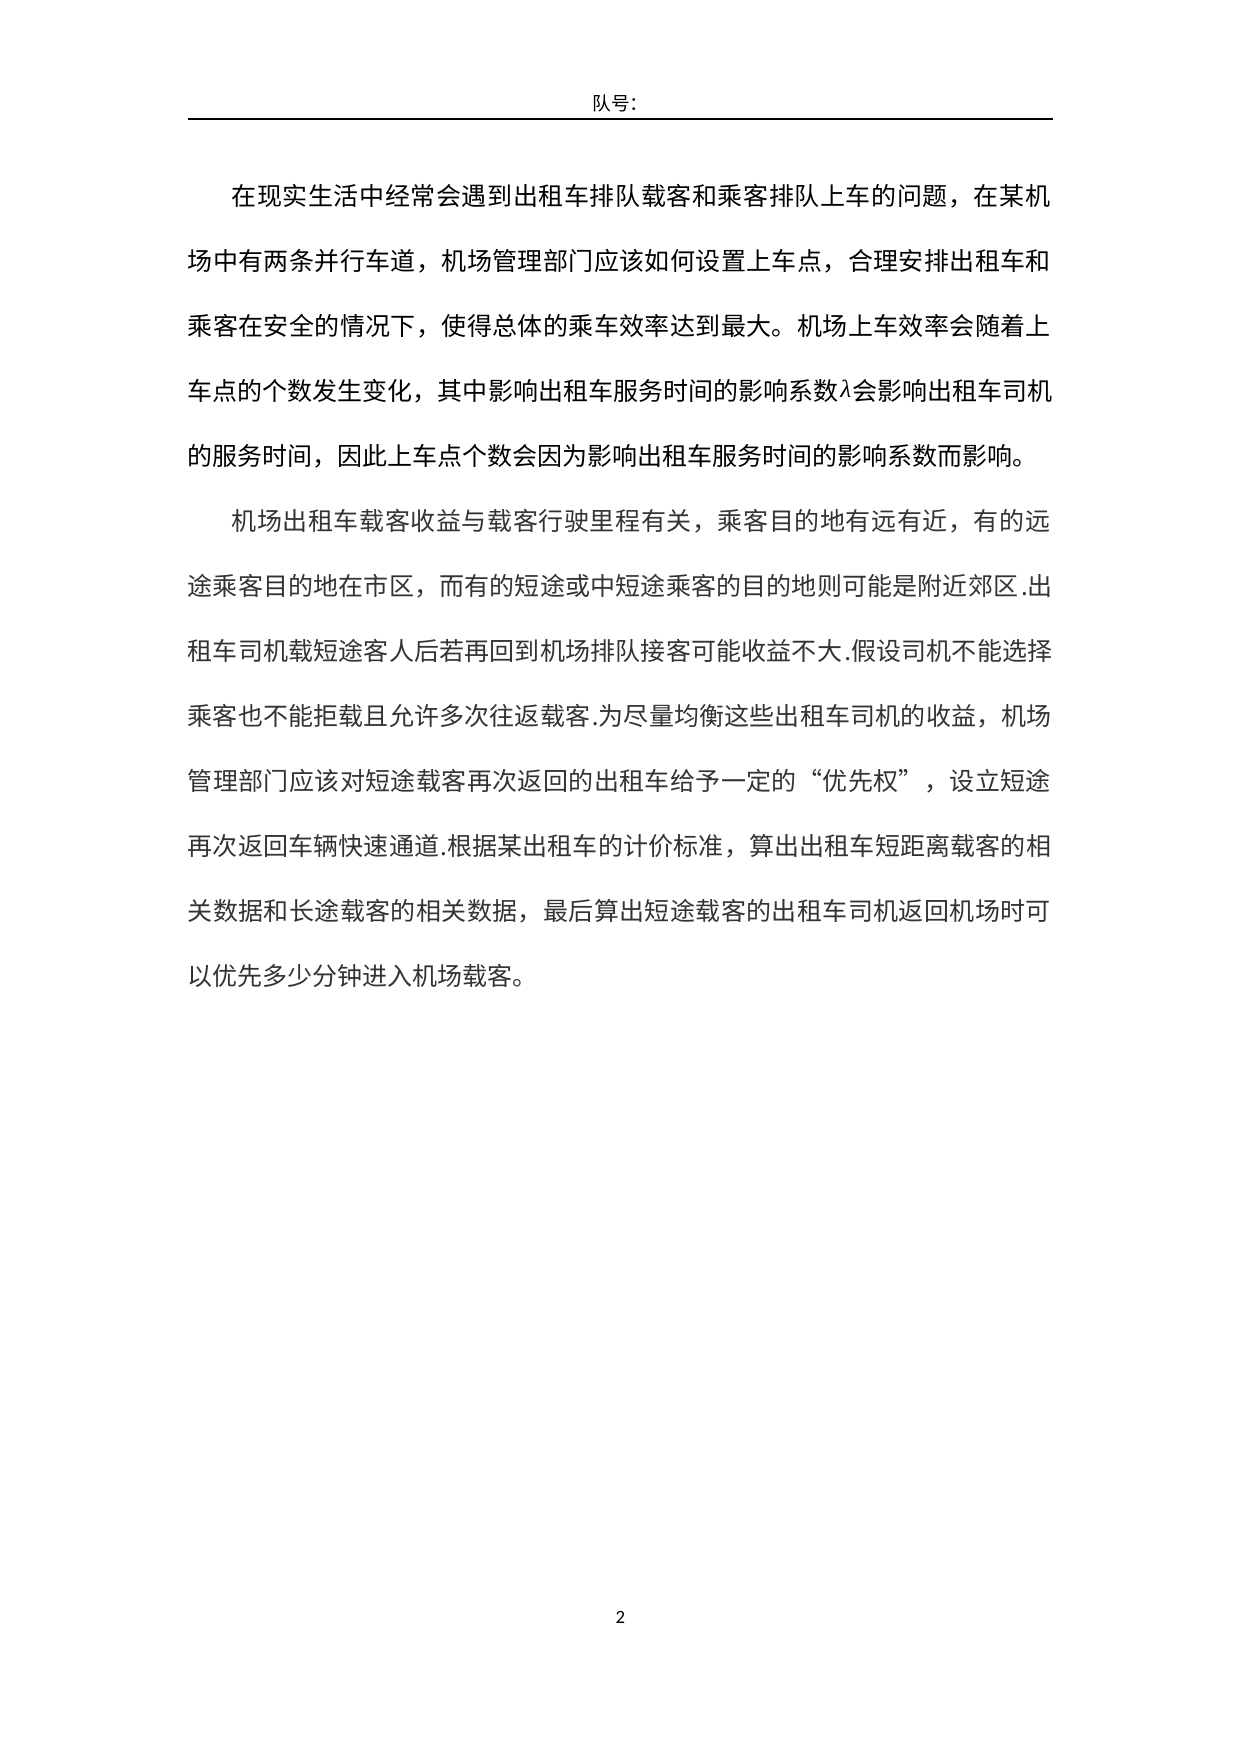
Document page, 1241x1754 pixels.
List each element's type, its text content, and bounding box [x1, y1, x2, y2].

text 机场出租车载客收益与载客行驶里程有关，乘客目的地有远有近，有的远途乘客目的地在市区，而有的短途或中短途乘客的目的地则可能是附近郊区.出租车司机载短途客人后若再回到机场排队接客可能收益不大.假设司机不能选择乘客也不能拒载且允许多次往返载客.为尽量均衡这些出租车司机的收益，机场管理部门应该对短途载客再次返回的出租车给予一定的“优先权”，设立短途再次返回车辆快速通道.根据某出租车的计价标准，算出出租车短距离载客的相关数据和长途载客的相关数据，最后算出短途载客的出租车司机返回机场时可以优先多少分钟进入机场载客。 [187, 487, 1053, 1007]
text 在现实生活中经常会遇到出租车排队载客和乘客排队上车的问题，在某机场中有两条并行车道，机场管理部门应该如何设置上车点，合理安排出租车和乘客在安全的情况下，使得总体的乘车效率达到最大。机场上车效率会随着上车点的个数发生变化，其中影响出租车服务时间的影响系数会影响出租车司机的服务时间，因此上车点个数会因为影响出租车服务时间的影响系数而影响。 [187, 162, 1053, 487]
